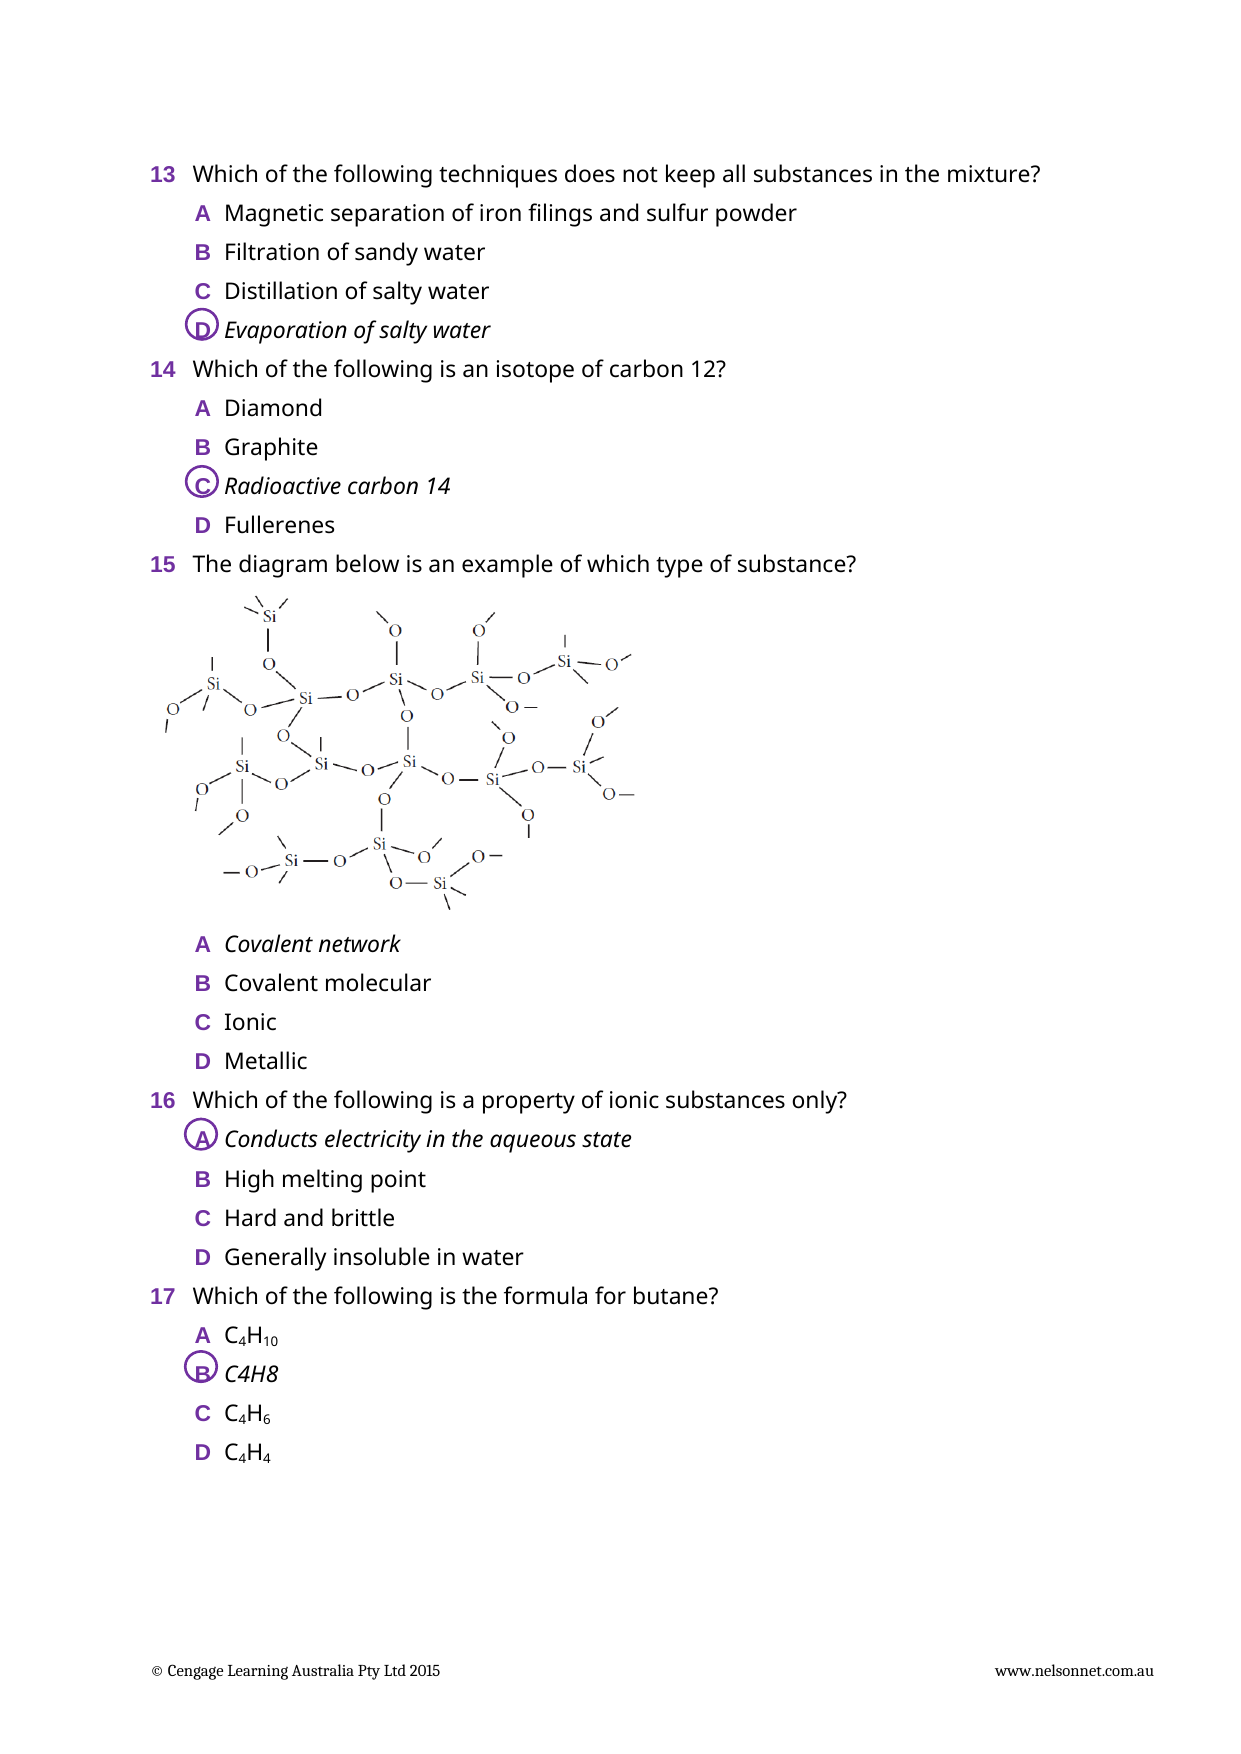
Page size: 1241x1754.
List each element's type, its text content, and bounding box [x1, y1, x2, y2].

list B Graphite [194, 431, 1090, 462]
list C C4H6 [194, 1397, 1090, 1428]
list A Covalent network [194, 928, 1090, 959]
list 15 The diagram below is an example of which type of substance? [150, 548, 1090, 580]
list D Generally insoluble in water [194, 1241, 1090, 1272]
list C Distillation of salty water [194, 275, 1090, 306]
list B Filtration of sandy water [194, 236, 1090, 267]
list 14 Which of the following is an isotope of carbon 12? [150, 353, 1090, 384]
list B C4H8 [194, 1358, 1090, 1389]
list D Metallic [194, 1045, 1090, 1077]
list D Fullerenes [194, 509, 1090, 541]
list B High melting point [194, 1162, 1090, 1194]
list C Radioactive carbon 14 [194, 470, 1090, 502]
list A C4H10 [194, 1319, 1090, 1350]
list D Evaporation of salty water [194, 314, 1090, 345]
list D C4H4 [194, 1436, 1090, 1467]
list B Covalent molecular [194, 967, 1090, 998]
list 16 Which of the following is a property of ionic substances only? [150, 1084, 1090, 1116]
list 13 Which of the following techniques does not keep all substances in the mixture? [150, 158, 1090, 189]
list 17 Which of the following is the formula for butane? [150, 1280, 1090, 1311]
list A Magnetic separation of iron filings and sulfur powder [194, 197, 1090, 228]
list C Hard and brittle [194, 1202, 1090, 1233]
list A Diamond [194, 392, 1090, 423]
list A Conducts electricity in the aqueous state [194, 1123, 1090, 1155]
picture [150, 587, 687, 921]
list C Ionic [194, 1006, 1090, 1037]
